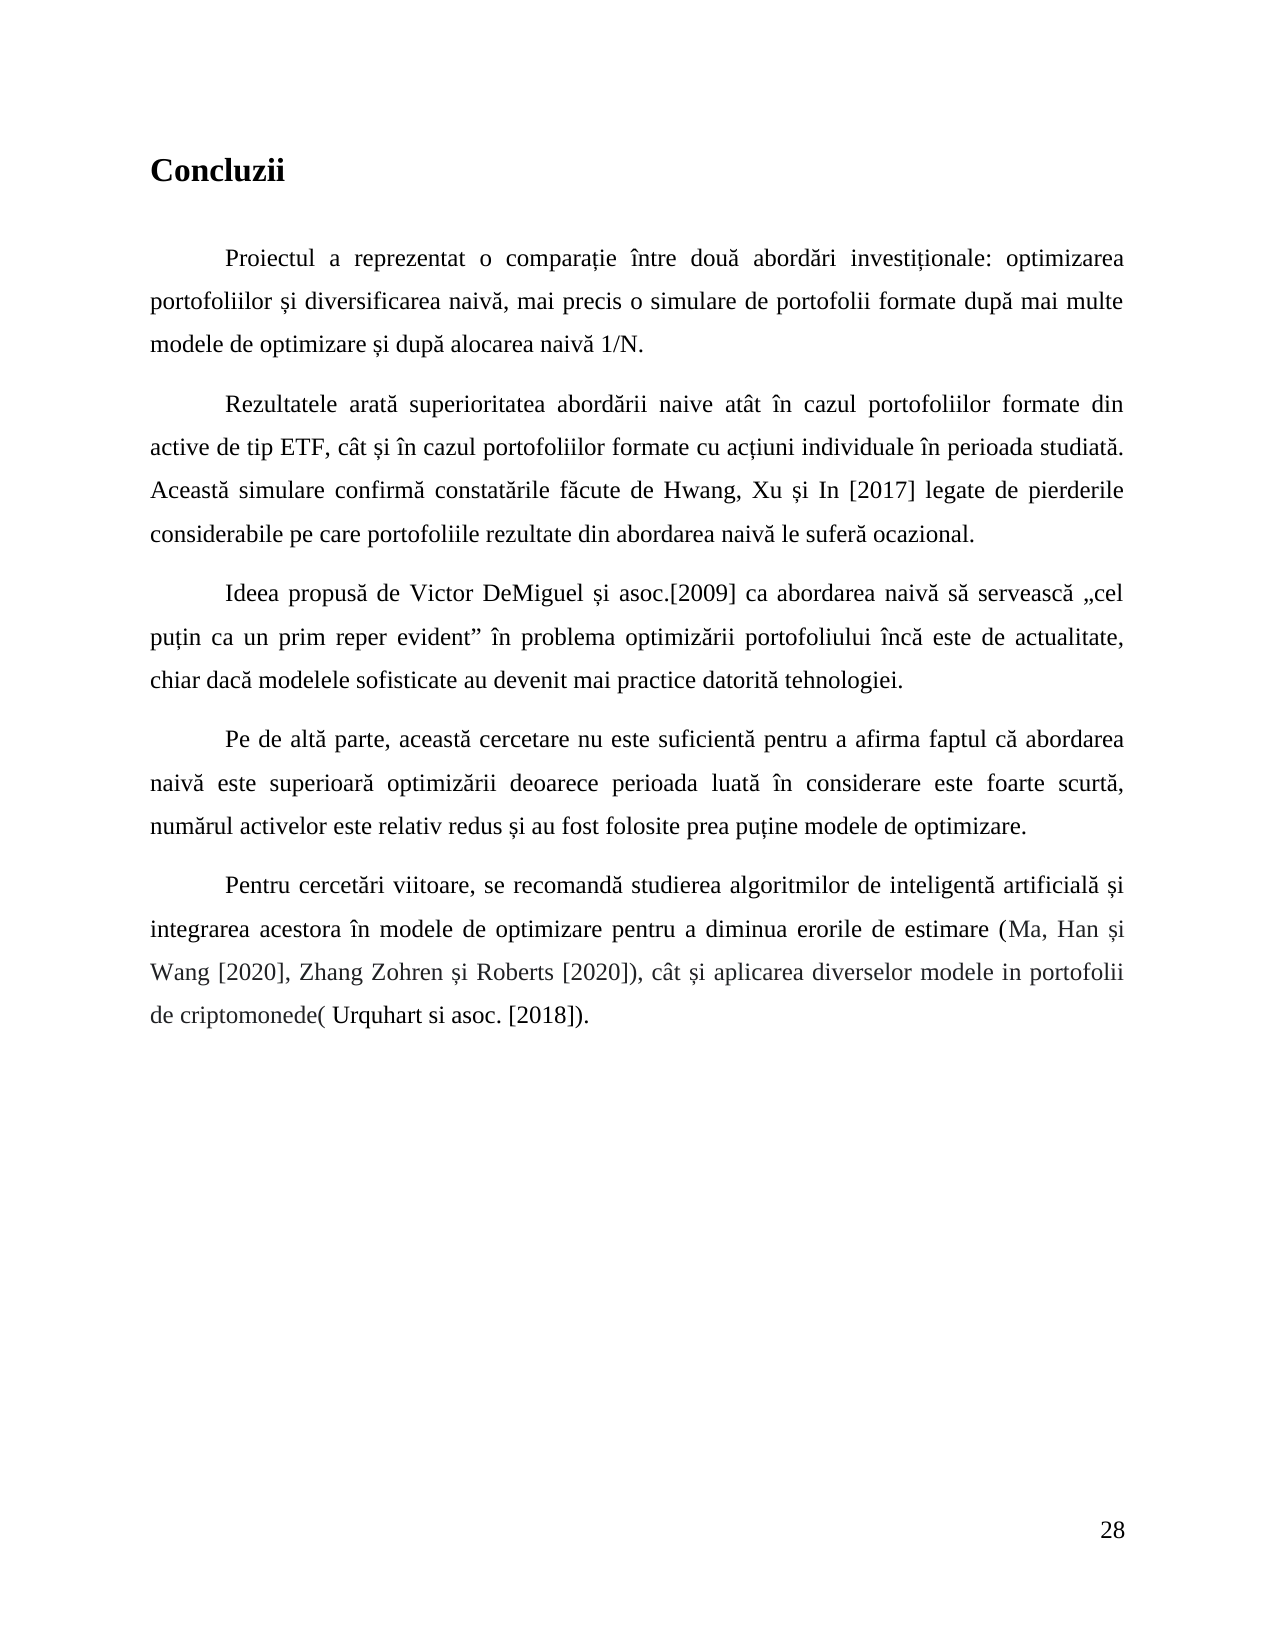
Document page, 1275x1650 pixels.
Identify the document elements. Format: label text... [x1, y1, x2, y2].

text Proiectul a reprezentat o comparație între două abordări investiționale: optimizarea portofoliilor și diversificarea naivă, mai precis o simulare de portofolii formate după mai multe modele de optimizare și după alocarea naivă 1/N. [150, 243, 1125, 358]
text Pentru cercetări viitoare, se recomandă studierea algoritmilor de inteligentă artificială și integrarea acestora în modele de optimizare pentru a diminua erorile de estimare (Ma, Han și Wang [2020], Zhang Zohren și Roberts [2020]), cât și aplicarea diverselor modele in portofolii de criptomonede( Urquhart si asoc. [2018]). [150, 986, 1125, 1029]
text Rezultatele arată superioritatea abordării naive atât în cazul portofoliilor formate din active de tip ETF, cât și în cazul portofoliilor formate cu acțiuni individuale în perioada studiată. Această simulare confirmă constatările făcute de Hwang, Xu și In [2017] legate de pierderile considerabile pe care portofoliile rezultate din abordarea naivă le suferă ocazional. [150, 389, 1125, 547]
text Concluzii [150, 150, 1125, 188]
text Pe de altă parte, această cercetare nu este suficientă pentru a afirma faptul că abordarea naivă este superioară optimizării deoarece perioada luată în considerare este foarte scurtă, numărul activelor este relativ redus și au fost folosite prea puține modele de optimizare. [150, 724, 1125, 839]
text Pentru cercetări viitoare, se recomandă studierea algoritmilor de inteligentă artificială și integrarea acestora în modele de optimizare pentru a diminua erorile de estimare (Ma, Han și Wang [2020], Zhang Zohren și Roberts [2020]), cât și aplicarea diverselor modele in portofolii de criptomonede( Urquhart si asoc. [2018]). [150, 871, 1125, 957]
text Ideea propusă de Victor DeMiguel și asoc.[2009] ca abordarea naivă să servească „cel puțin ca un prim reper evident” în problema optimizării portofoliului încă este de actualitate, chiar dacă modelele sofisticate au devenit mai practice datorită tehnologiei. [150, 578, 1125, 693]
